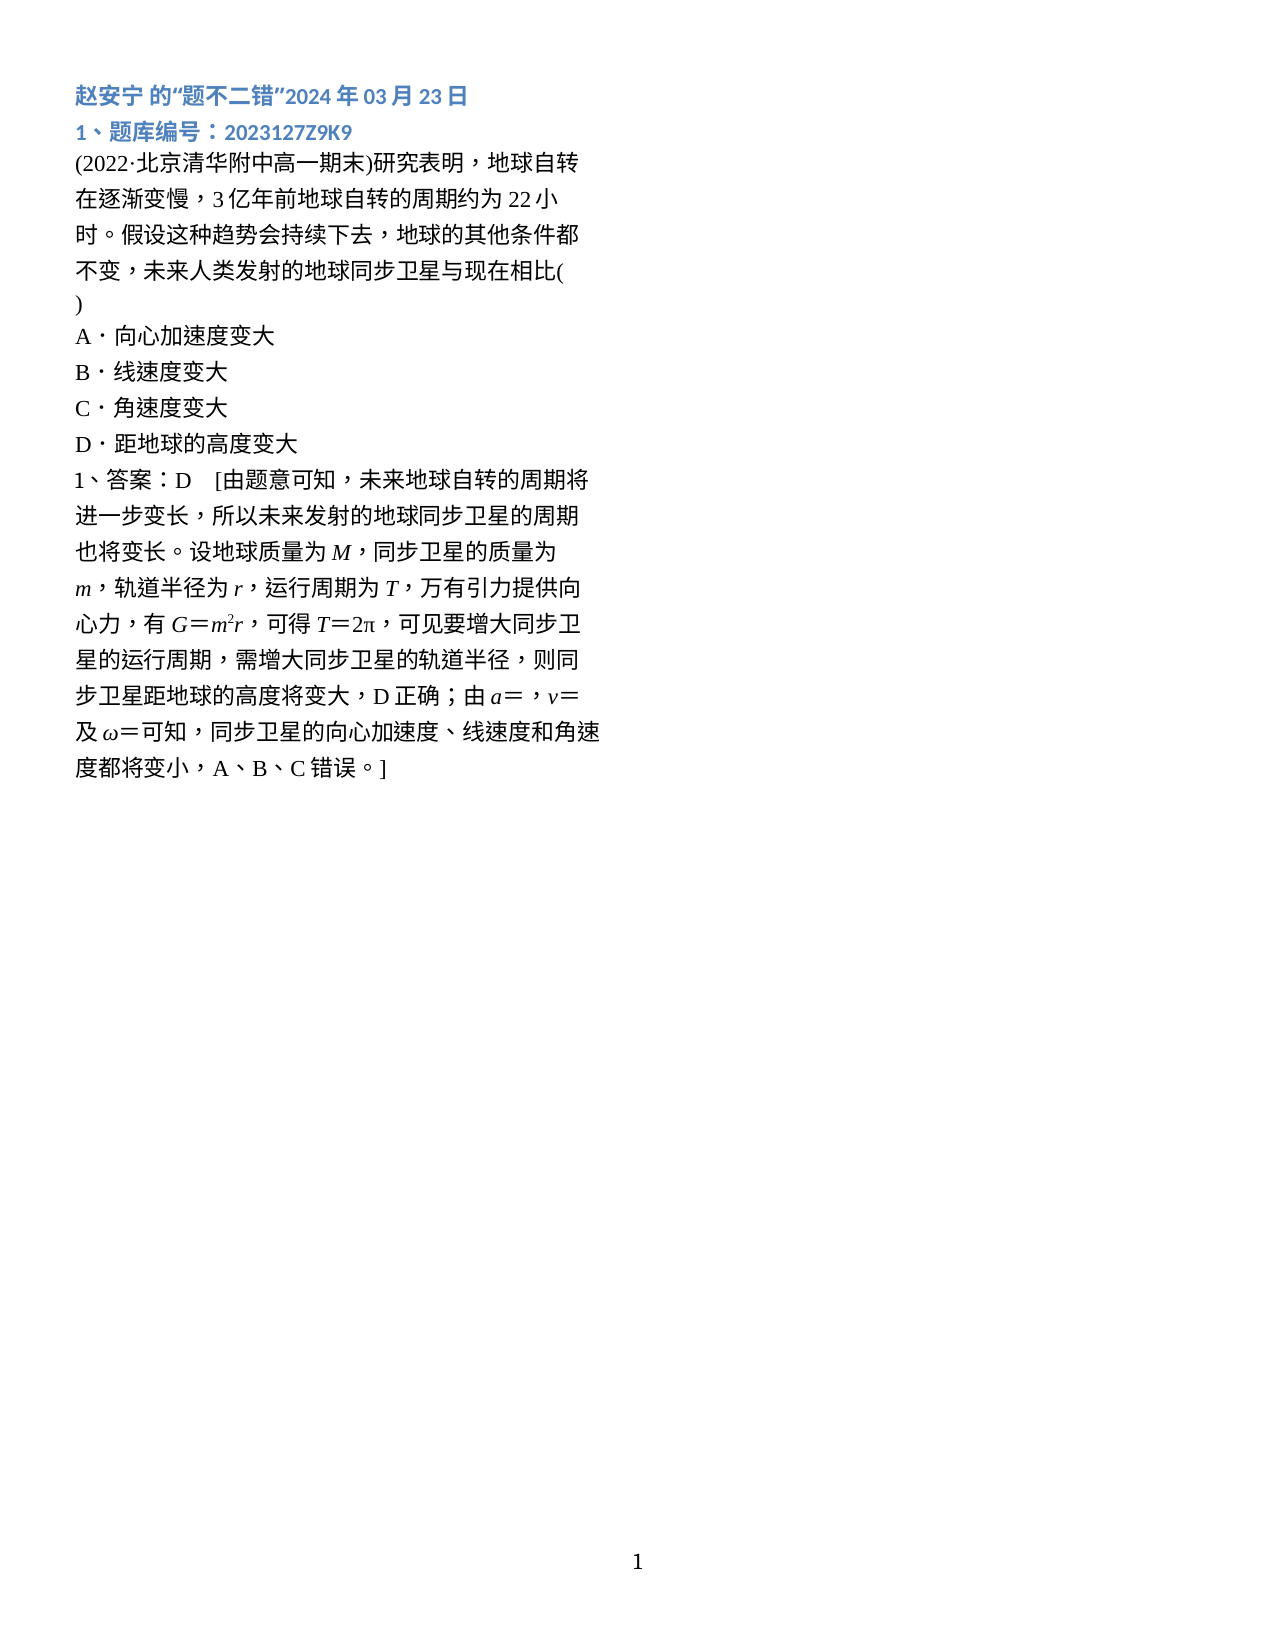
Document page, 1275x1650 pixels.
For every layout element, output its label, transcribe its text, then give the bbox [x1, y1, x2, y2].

text C．角速度变大 [75, 392, 600, 423]
subtitle 赵安宁 的“题不二错”2024年03月23日 [75, 80, 600, 111]
text B．线速度变大 [75, 356, 600, 387]
text (2022·北京清华附中高一期末)研究表明，地球自转在逐渐变慢，3亿年前地球自转的周期约为22小时。假设这种趋势会持续下去，地球的其他条件都不变，未来人类发射的地球同步卫星与现在相比( ) [75, 147, 600, 316]
text D．距地球的高度变大 [75, 428, 600, 459]
text A．向心加速度变大 [75, 320, 600, 351]
subtitle 1、题库编号：2023127Z9K9 [75, 116, 600, 147]
text 1、答案：D [由题意可知，未来地球自转的周期将进一步变长，所以未来发射的地球同步卫星的周期也将变长。设地球质量为M，同步卫星的质量为m，轨道半径为r，运行周期为T，万有引力提供向心力，有G＝m2r，可得T＝2π，可见要增大同步卫星的运行周期，需增大同步卫星的轨道半径，则同步卫星距地球的高度将变大，D正确；由a＝，v＝及ω＝可知，同步卫星的向心加速度、线速度和角速度都将变小，A、B、C错误。] [75, 464, 600, 783]
